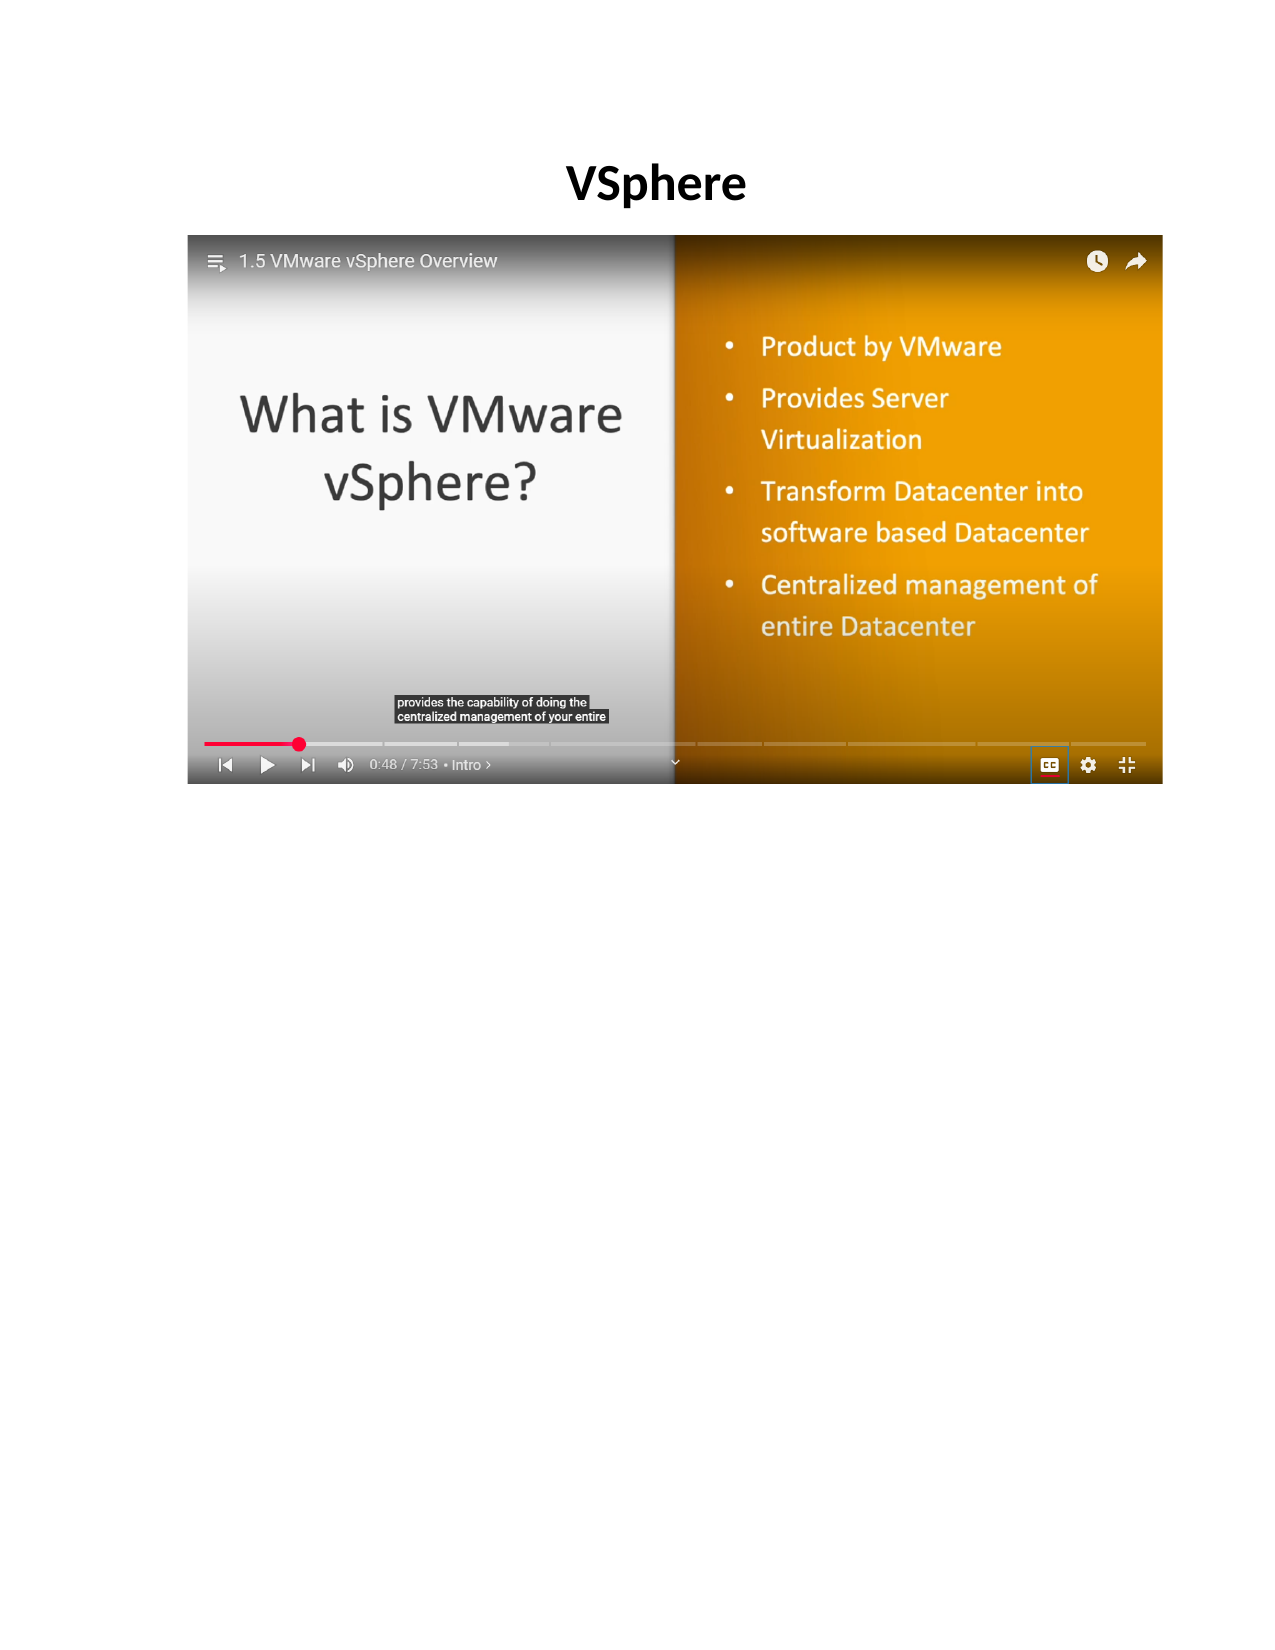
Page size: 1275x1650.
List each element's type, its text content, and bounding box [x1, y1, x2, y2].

text VSphere [187, 150, 1125, 213]
picture [187, 235, 1163, 784]
